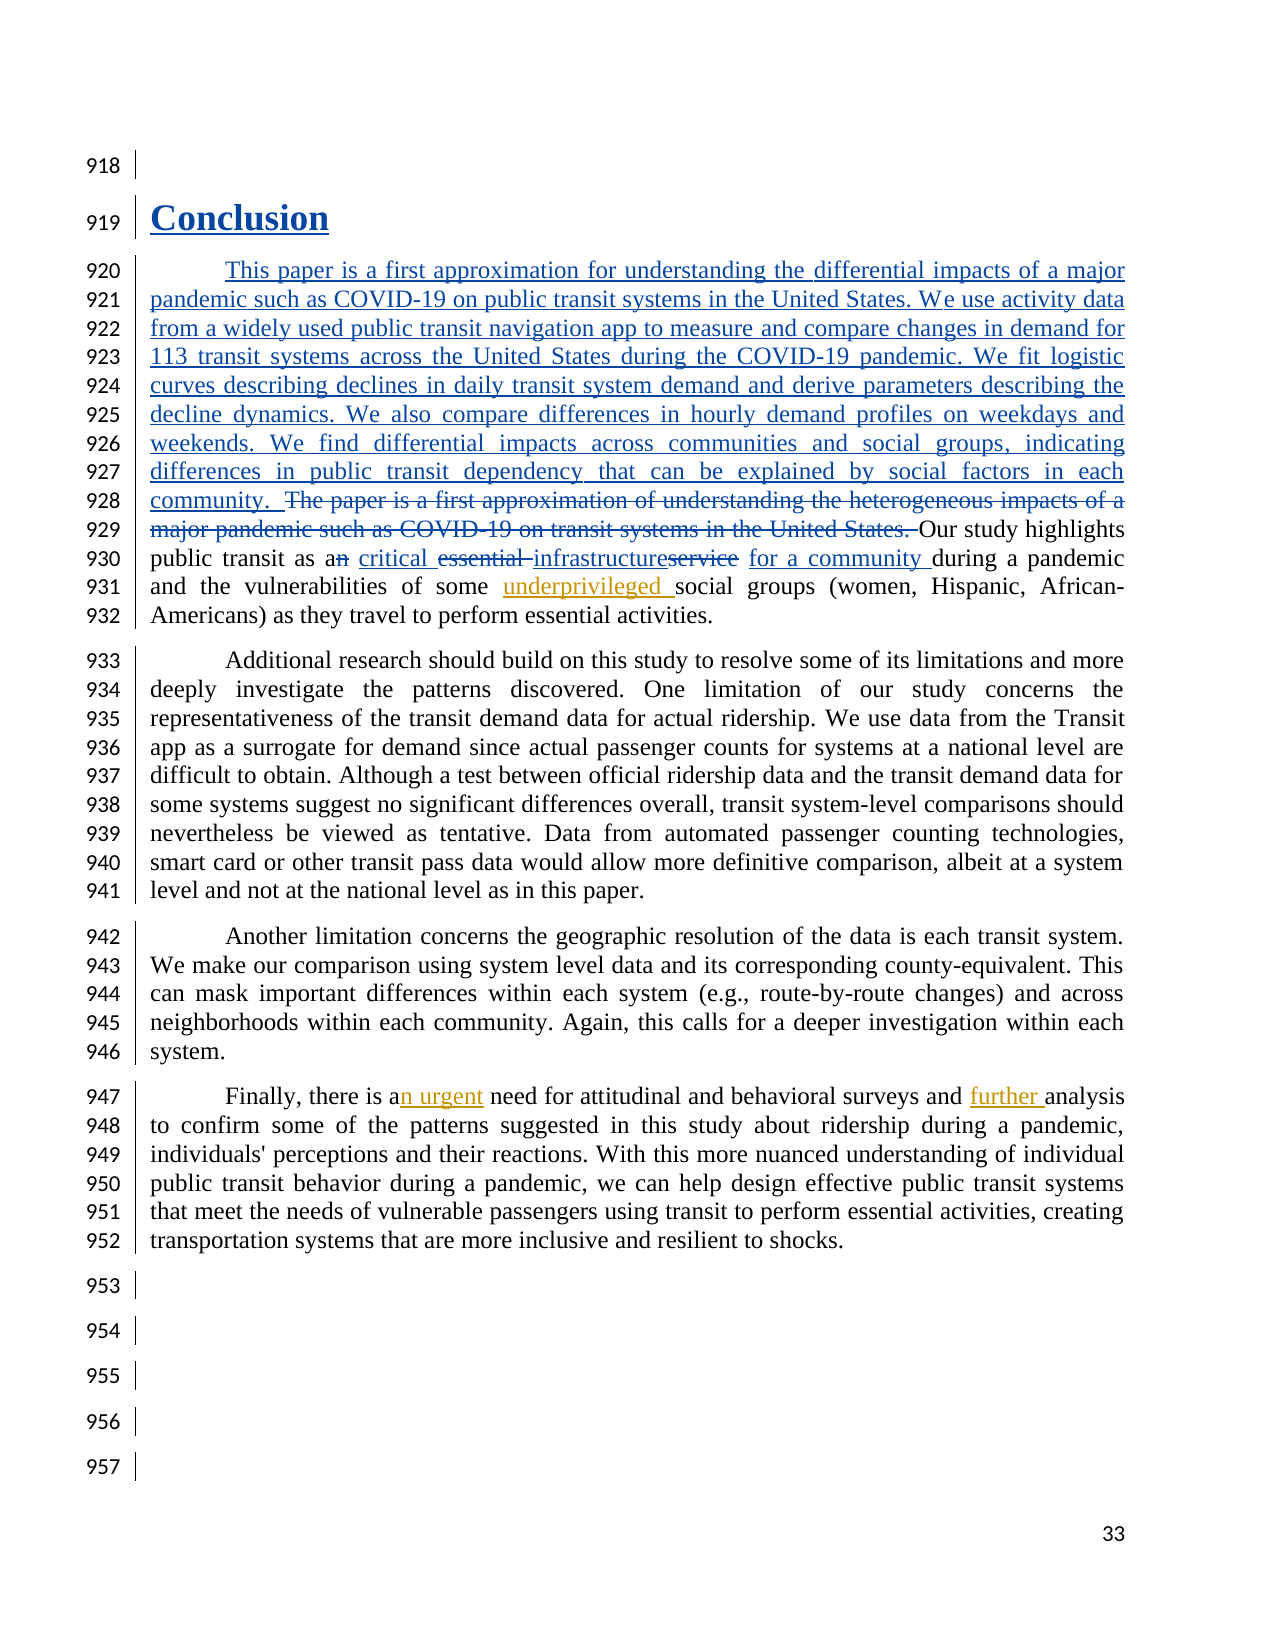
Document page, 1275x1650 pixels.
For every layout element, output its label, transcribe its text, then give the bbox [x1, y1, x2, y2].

text Our study highlights public transit as a during a pandemic and the vulnerabilities of some social groups (women, Hispanic, African-Americans) as they travel to perform essential activities. [150, 339, 1125, 366]
text Our study highlights public transit as a during a pandemic and the vulnerabilities of some social groups (women, Hispanic, African-Americans) as they travel to perform essential activities. [150, 425, 1125, 453]
text Finally, there is a need for attitudinal and behavioral surveys and analysis to confirm some of the patterns suggested in this study about ridership during a pandemic, individuals' perceptions and their reactions. With this more nuanced understanding of individual public transit behavior during a pandemic, we can help design effective public transit systems that meet the needs of vulnerable passengers using transit to perform essential activities, creating transportation systems that are more inclusive and resilient to shocks. [150, 1081, 1125, 1254]
text Our study highlights public transit as a during a pandemic and the vulnerabilities of some social groups (women, Hispanic, African-Americans) as they travel to perform essential activities. [150, 255, 1125, 309]
text Our study highlights public transit as a during a pandemic and the vulnerabilities of some social groups (women, Hispanic, African-Americans) as they travel to perform essential activities. [150, 310, 1125, 338]
text Another limitation concerns the geographic resolution of the data is each transit system. We make our comparison using system level data and its corresponding county-equivalent. This can mask important differences within each system (e.g., route-by-route changes) and across neighborhoods within each community. Again, this calls for a deeper investigation within each system. [150, 921, 1125, 1065]
text Additional research should build on this study to resolve some of its limitations and more deeply investigate the patterns discovered. One limitation of our study concerns the representativeness of the transit demand data for actual ridership. We use data from the Transit app as a surrogate for demand since actual passenger counts for systems at a national level are difficult to obtain. Although a test between official ridership data and the transit demand data for some systems suggest no significant differences overall, transit system-level comparisons should nevertheless be viewed as tentative. Data from automated passenger counting technologies, smart card or other transit pass data would allow more definitive comparison, albeit at a system level and not at the national level as in this paper. [150, 646, 1125, 904]
text Our study highlights public transit as a during a pandemic and the vulnerabilities of some social groups (women, Hispanic, African-Americans) as they travel to perform essential activities. [150, 368, 1125, 395]
text Our study highlights public transit as a during a pandemic and the vulnerabilities of some social groups (women, Hispanic, African-Americans) as they travel to perform essential activities. [150, 454, 1125, 629]
text Our study highlights public transit as a during a pandemic and the vulnerabilities of some social groups (women, Hispanic, African-Americans) as they travel to perform essential activities. [150, 397, 1125, 424]
